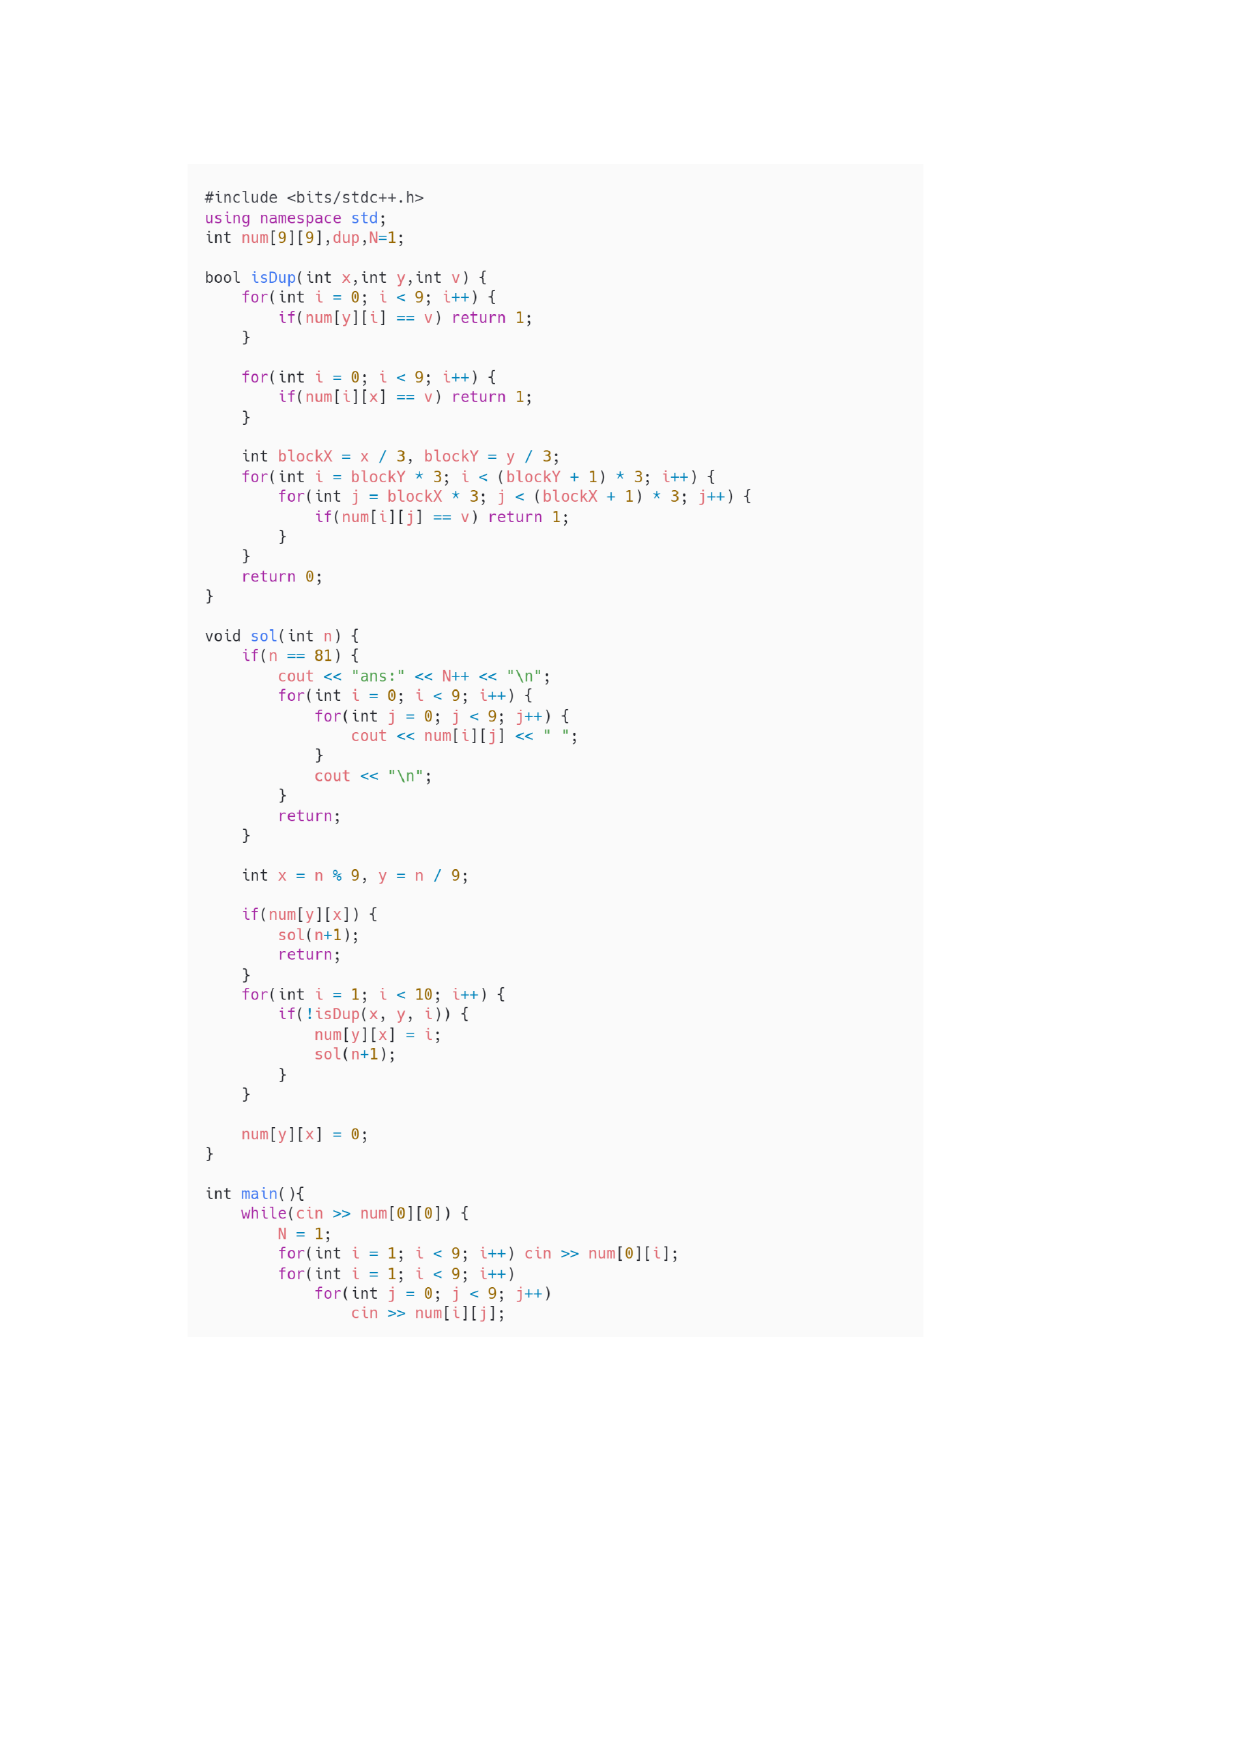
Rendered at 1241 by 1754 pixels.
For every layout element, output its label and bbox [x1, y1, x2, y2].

picture [187, 164, 924, 1337]
